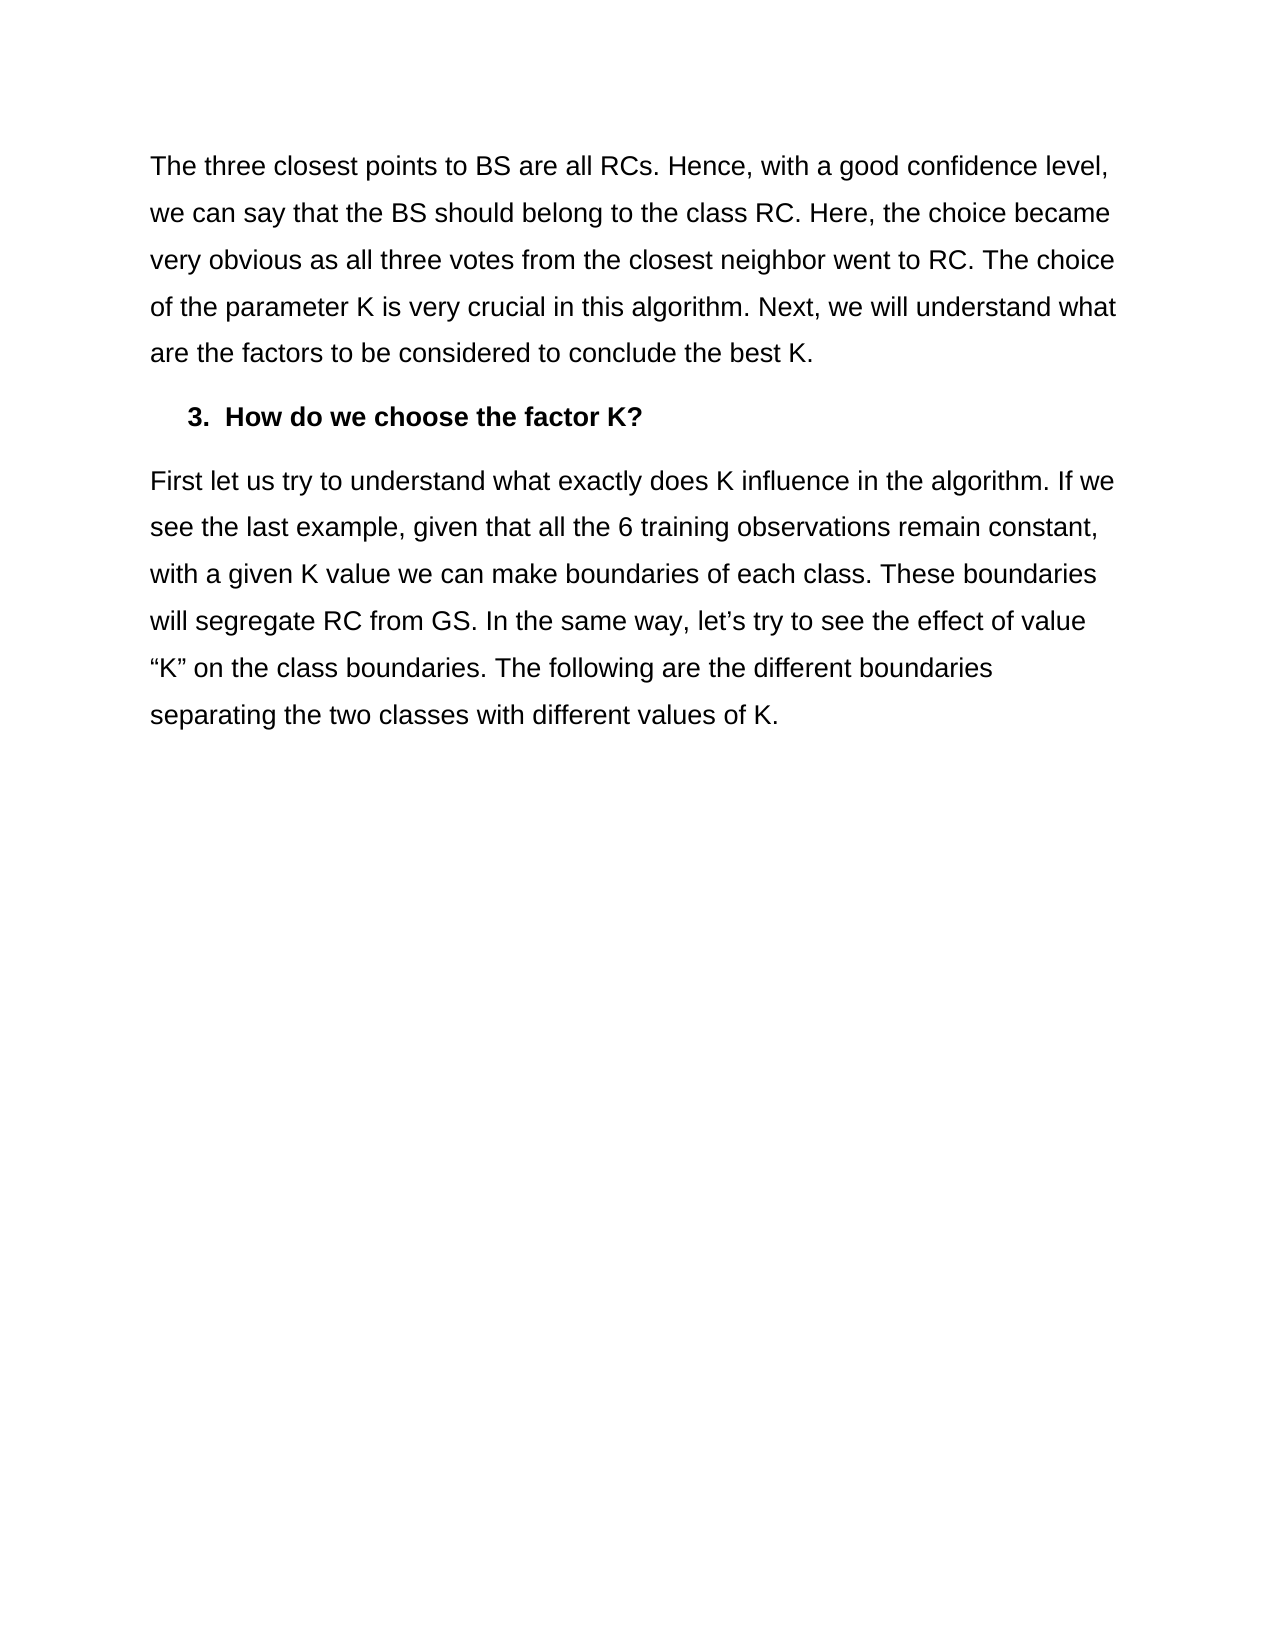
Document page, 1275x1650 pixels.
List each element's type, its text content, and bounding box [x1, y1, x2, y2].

list How do we choose the factor K? [187, 401, 1125, 432]
text The three closest points to BS are all RCs. Hence, with a good confidence level, we can say that the BS should belong to the class RC. Here, the choice became very obvious as all three votes from the closest neighbor went to RC. The choice of the parameter K is very crucial in this algorithm. Next, we will understand what are the factors to be considered to conclude the best K. [150, 150, 1125, 369]
text First let us try to understand what exactly does K influence in the algorithm. If we see the last example, given that all the 6 training observations remain constant, with a given K value we can make boundaries of each class. These boundaries will segregate RC from GS. In the same way, let’s try to see the effect of value “K” on the class boundaries. The following are the different boundaries separating the two classes with different values of K. [150, 464, 1125, 730]
